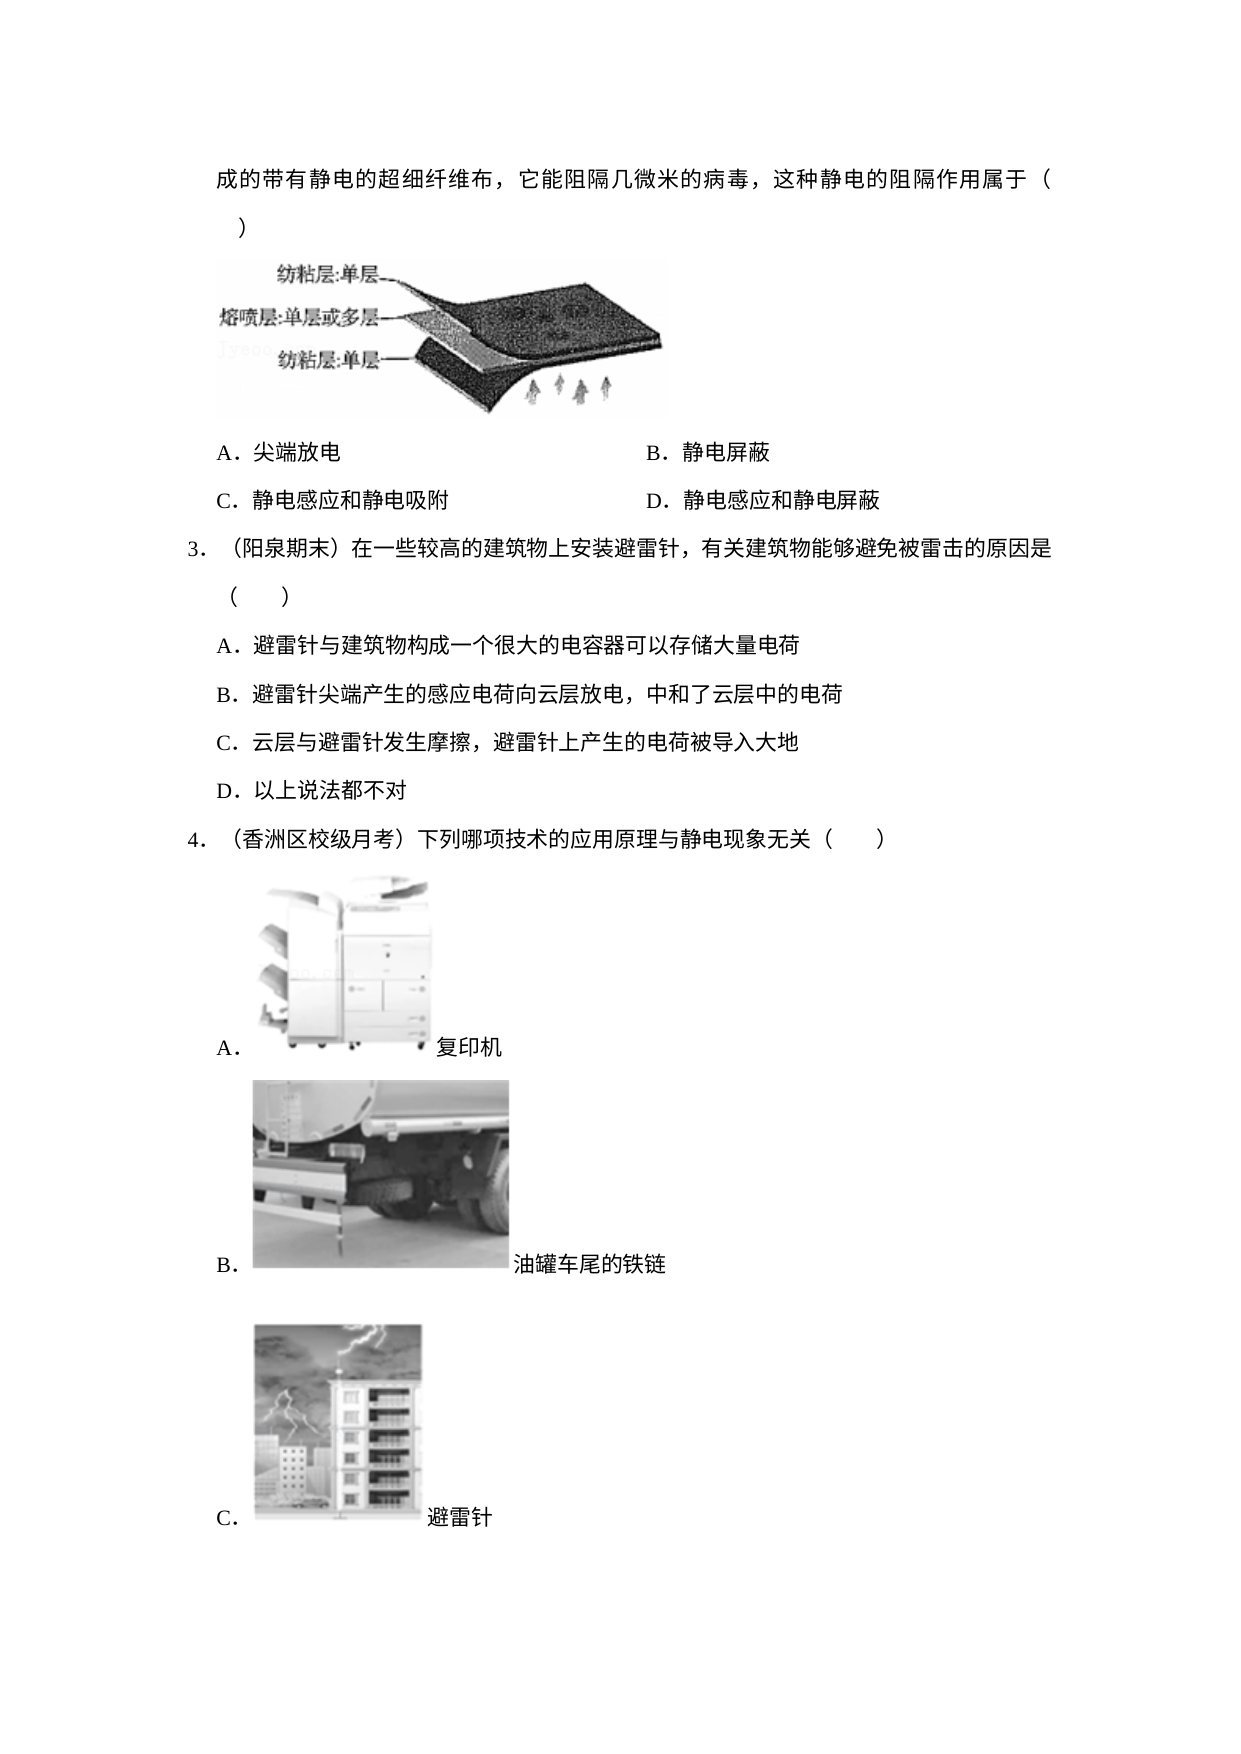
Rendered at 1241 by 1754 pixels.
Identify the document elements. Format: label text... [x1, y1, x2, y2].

text C．静电感应和静电吸附 D．静电感应和静电屏蔽 [187, 482, 1053, 515]
picture [252, 1323, 428, 1526]
picture [253, 869, 437, 1056]
text C．云层与避雷针发生摩擦，避雷针上产生的电荷被导入大地 [187, 724, 1053, 757]
text 3．（阳泉期末）在一些较高的建筑物上安装避雷针，有关建筑物能够避免被雷击的原因是（ ） [187, 531, 1053, 612]
text 4．（香洲区校级月考）下列哪项技术的应用原理与静电现象无关（ ） [187, 821, 1053, 854]
picture [252, 1080, 514, 1273]
text A．复印机 [187, 869, 1053, 1064]
text D．以上说法都不对 [187, 773, 1053, 805]
text A．避雷针与建筑物构成一个很大的电容器可以存储大量电荷 [187, 628, 1053, 660]
text C．避雷针 [187, 1324, 1053, 1551]
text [187, 162, 1053, 243]
text A．尖端放电 B．静电屏蔽 [187, 434, 1053, 467]
text B．避雷针尖端产生的感应电荷向云层放电，中和了云层中的电荷 [187, 676, 1053, 709]
picture [216, 259, 668, 420]
